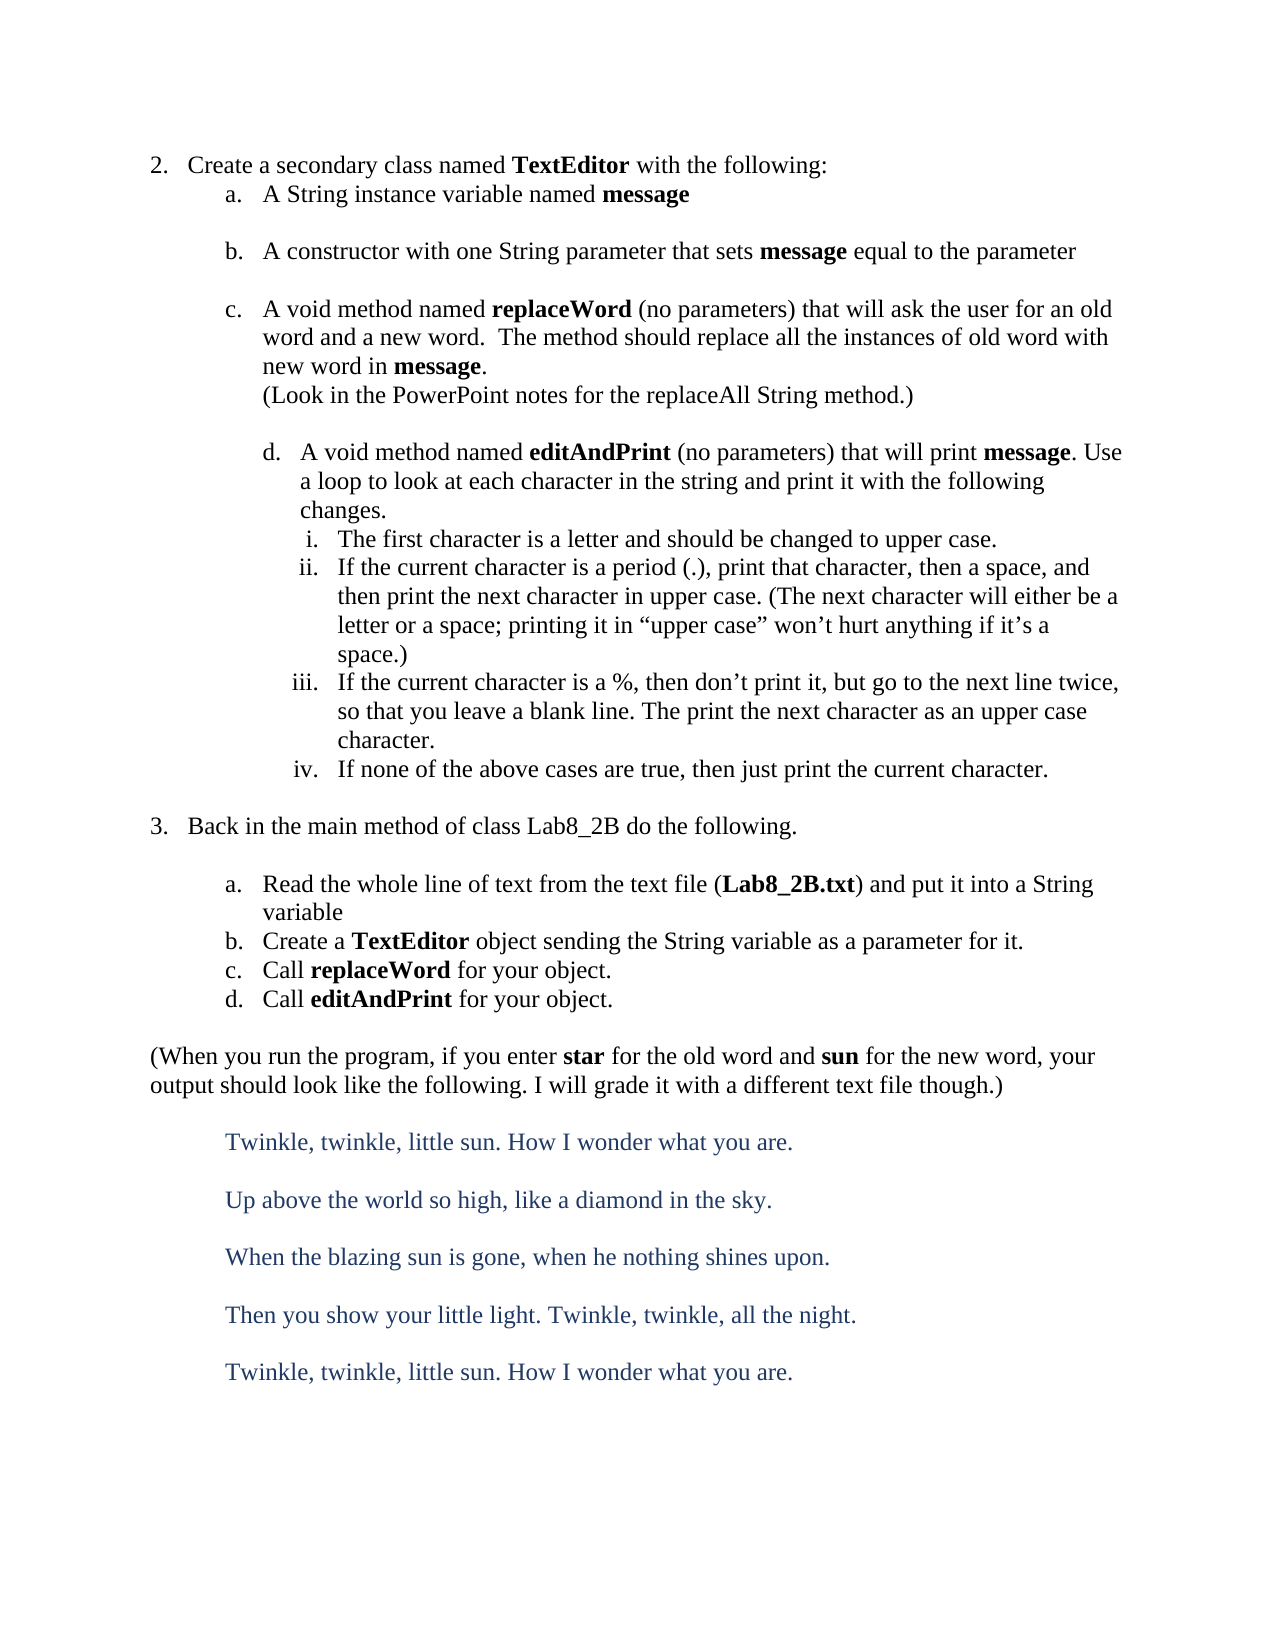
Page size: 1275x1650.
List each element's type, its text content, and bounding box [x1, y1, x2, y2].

text Twinkle, twinkle, little sun. How I wonder what you are. [225, 1357, 1125, 1386]
list If none of the above cases are true, then just print the current character. [319, 754, 1125, 782]
text Then you show your little light. Twinkle, twinkle, all the night. [225, 1300, 1125, 1329]
list The first character is a letter and should be changed to upper case. [319, 524, 1125, 552]
list Read the whole line of text from the text file (Lab8_2B.txt) and put it into a String variable [225, 869, 1125, 926]
list Back in the main method of class Lab8_2B do the following. [150, 811, 1125, 840]
list Call replaceWord for your object. [225, 955, 1125, 984]
list Call editAndPrint for your object. [225, 984, 1125, 1012]
list If the current character is a %, then don’t print it, but go to the next line twice, so that you leave a blank line. The print the next character as an upper case character. [319, 667, 1125, 754]
text (When you run the program, if you enter star for the old word and sun for the new word, your output should look like the following. I will grade it with a different text file though.) [150, 1041, 1125, 1099]
list Create a TextEditor object sending the String variable as a parameter for it. [225, 926, 1125, 955]
list A void method named replaceWord (no parameters) that will ask the user for an old word and a new word. The method should replace all the instances of old word with new word in message. (Look in the PowerPoint notes for the replaceAll String method.) [225, 294, 1125, 409]
text Twinkle, twinkle, little sun. How I wonder what you are. [225, 1127, 1125, 1156]
list A String instance variable named message [225, 179, 1125, 207]
list A void method named editAndPrint (no parameters) that will print message. Use a loop to look at each character in the string and print it with the following changes. [262, 437, 1125, 524]
text When the blazing sun is gone, when he nothing shines upon. [225, 1242, 1125, 1271]
list A constructor with one String parameter that sets message equal to the parameter [225, 236, 1125, 265]
list Create a secondary class named TextEditor with the following: [150, 150, 1125, 179]
list If the current character is a period (.), print that character, then a space, and then print the next character in upper case. (The next character will either be a letter or a space; printing it in “upper case” won’t hurt anything if it’s a space.) [319, 552, 1125, 667]
text Up above the world so high, like a diamond in the sky. [225, 1185, 1125, 1214]
